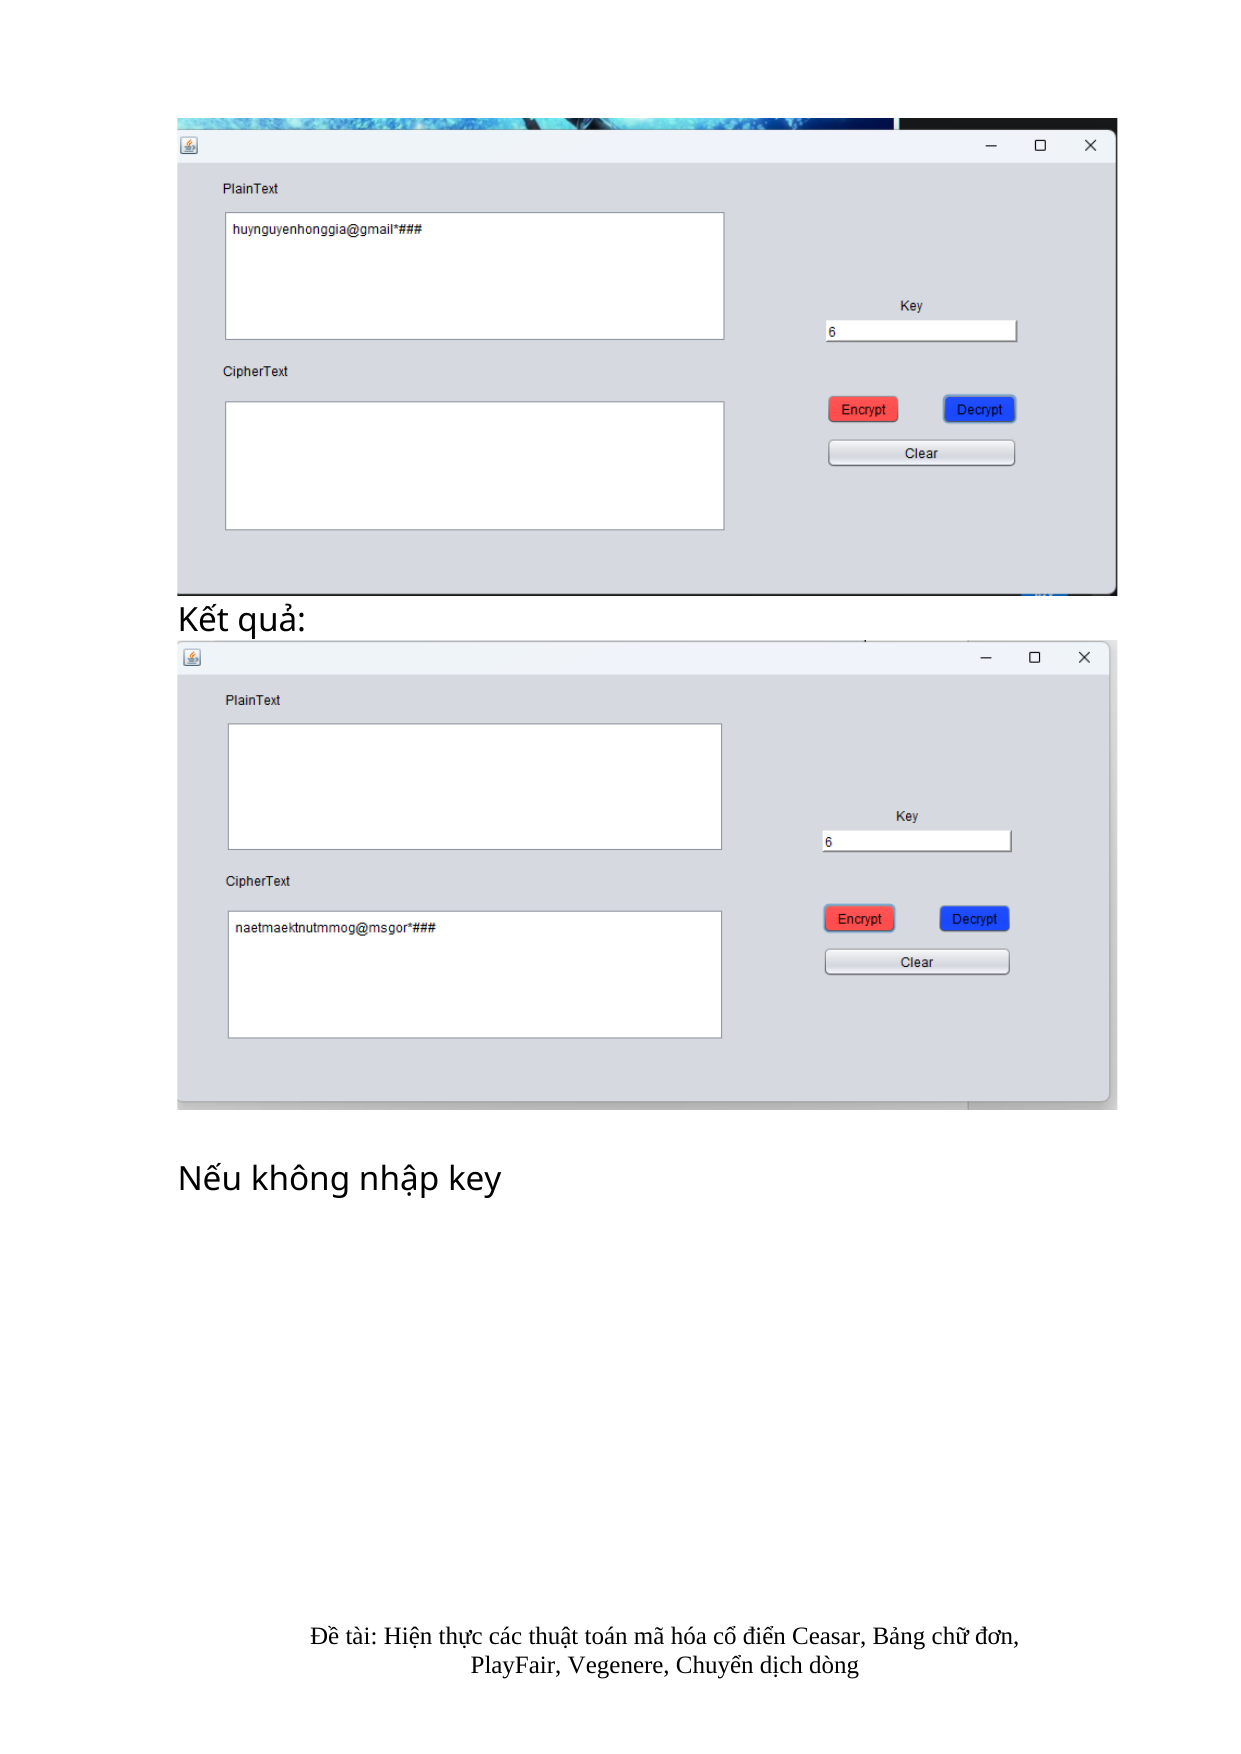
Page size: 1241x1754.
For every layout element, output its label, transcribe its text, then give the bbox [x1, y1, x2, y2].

picture [177, 640, 1118, 1110]
text Kết quả: [177, 595, 1122, 641]
picture [177, 118, 1118, 596]
text Nếu không nhập key [177, 1155, 1122, 1201]
